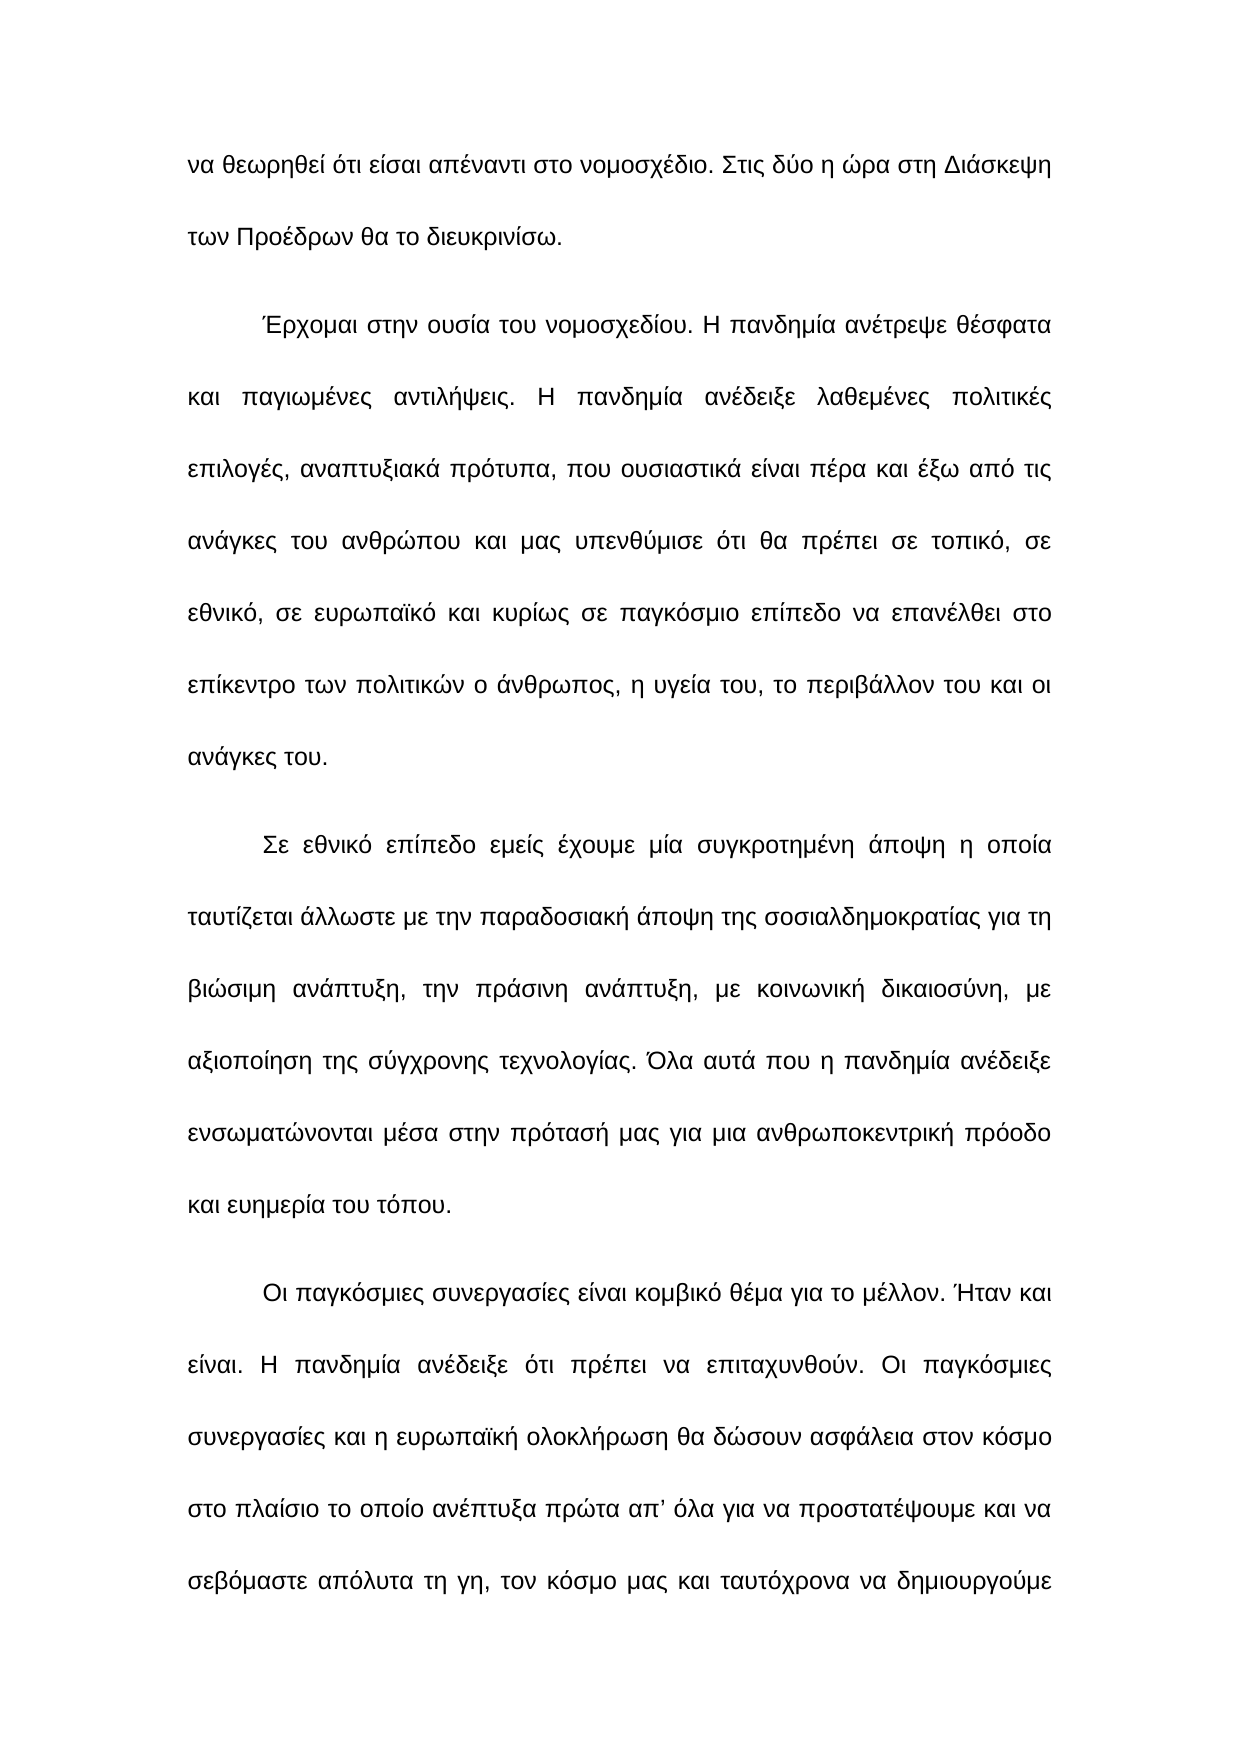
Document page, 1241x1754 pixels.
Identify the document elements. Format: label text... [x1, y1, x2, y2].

text Έρχομαι στην ουσία του νομοσχεδίου. Η πανδημία ανέτρεψε θέσφατα και παγιωμένες αντιλήψεις. Η πανδημία ανέδειξε λαθεμένες πολιτικές επιλογές, αναπτυξιακά πρότυπα, που ουσιαστικά είναι πέρα και έξω από τις ανάγκες του ανθρώπου και μας υπενθύμισε ότι θα πρέπει σε τοπικό, σε εθνικό, σε ευρωπαϊκό και κυρίως σε παγκόσμιο επίπεδο να επανέλθει στο επίκεντρο των πολιτικών ο άνθρωπος, η υγεία του, το περιβάλλον του και οι ανάγκες του. [187, 310, 1053, 770]
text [187, 1278, 1053, 1594]
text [187, 150, 1053, 251]
text Σε εθνικό επίπεδο εμείς έχουμε μία συγκροτημένη άποψη η οποία ταυτίζεται άλλωστε με την παραδοσιακή άποψη της σοσιαλδημοκρατίας για τη βιώσιμη ανάπτυξη, την πράσινη ανάπτυξη, με κοινωνική δικαιοσύνη, με αξιοποίηση της σύγχρονης τεχνολογίας. Όλα αυτά που η πανδημία ανέδειξε ενσωματώνονται μέσα στην πρότασή μας για μια ανθρωποκεντρική πρόοδο και ευημερία του τόπου. [187, 830, 1053, 1218]
